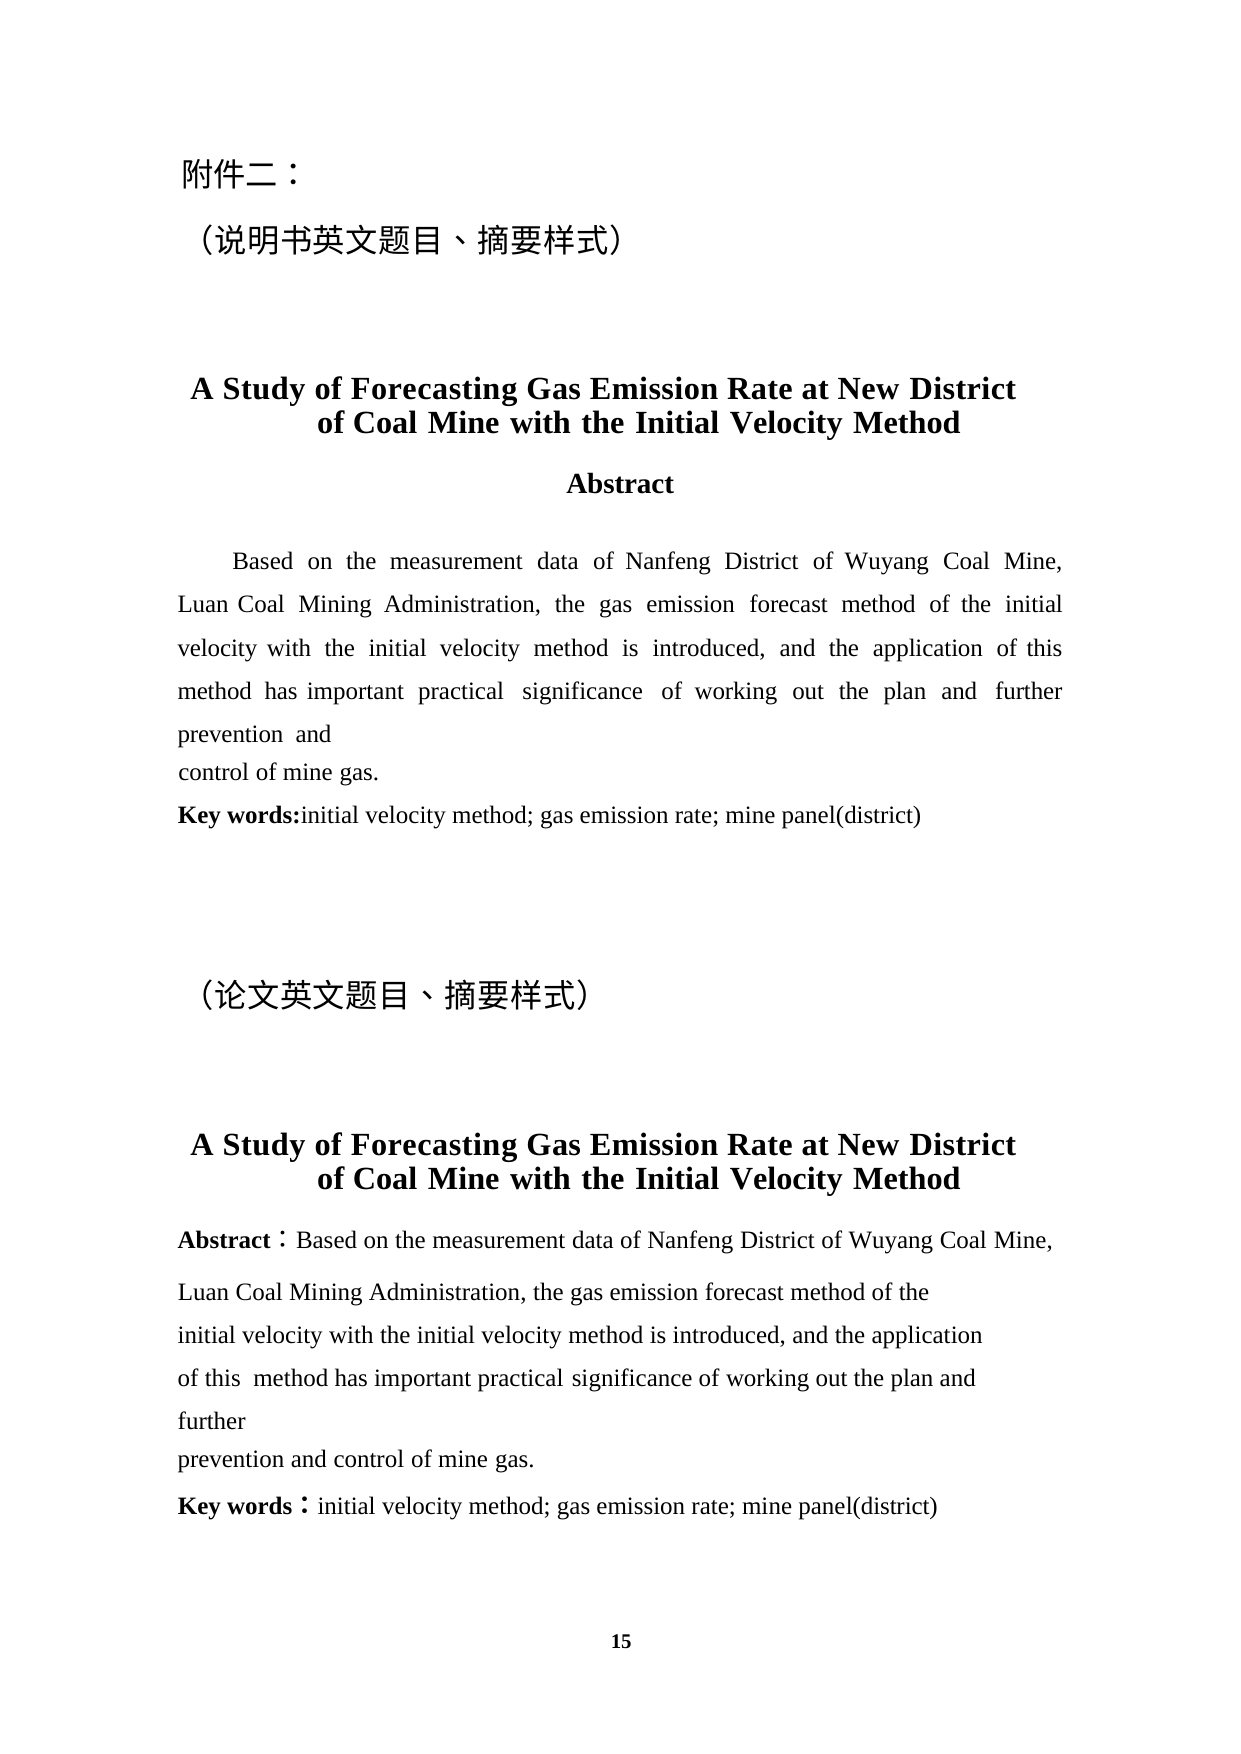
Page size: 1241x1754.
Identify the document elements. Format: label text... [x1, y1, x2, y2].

text Key words:initial velocity method; gas emission rate; mine panel(district) [178, 805, 1063, 828]
text A Study of Forecasting Gas Emission Rate at New District of Coal Mine with the Initial Velocity Method [190, 1128, 1053, 1196]
text Key words：initial velocity method; gas emission rate; mine panel(district) [178, 1493, 1063, 1520]
text Luan Coal Mining Administration, the gas emission forecast method of the initial velocity with the initial velocity method is introduced, and the application of this method has important practical significance of working out the plan and further [177, 1277, 991, 1435]
text （说明书英文题目、摘要样式） [181, 219, 1063, 261]
text prevention and control of mine gas. [177, 1449, 1063, 1472]
text A Study of Forecasting Gas Emission Rate at New District of Coal Mine with the Initial Velocity Method [190, 373, 1053, 441]
text Based on the measurement data of Nanfeng District of Wuyang Coal Mine, Luan Coal Mining Administration, the gas emission forecast method of the initial velocity with the initial velocity method is introduced, and the application of this method has important practical significance of working out the plan and further prevention and [177, 546, 1063, 748]
text control of mine gas. [178, 762, 1063, 785]
text Abstract [566, 473, 1063, 499]
text （论文英文题目、摘要样式） [181, 974, 1063, 1016]
text Abstract：Based on the measurement data of Nanfeng District of Wuyang Coal Mine, [177, 1225, 1063, 1255]
text 附件二： [181, 153, 1063, 195]
